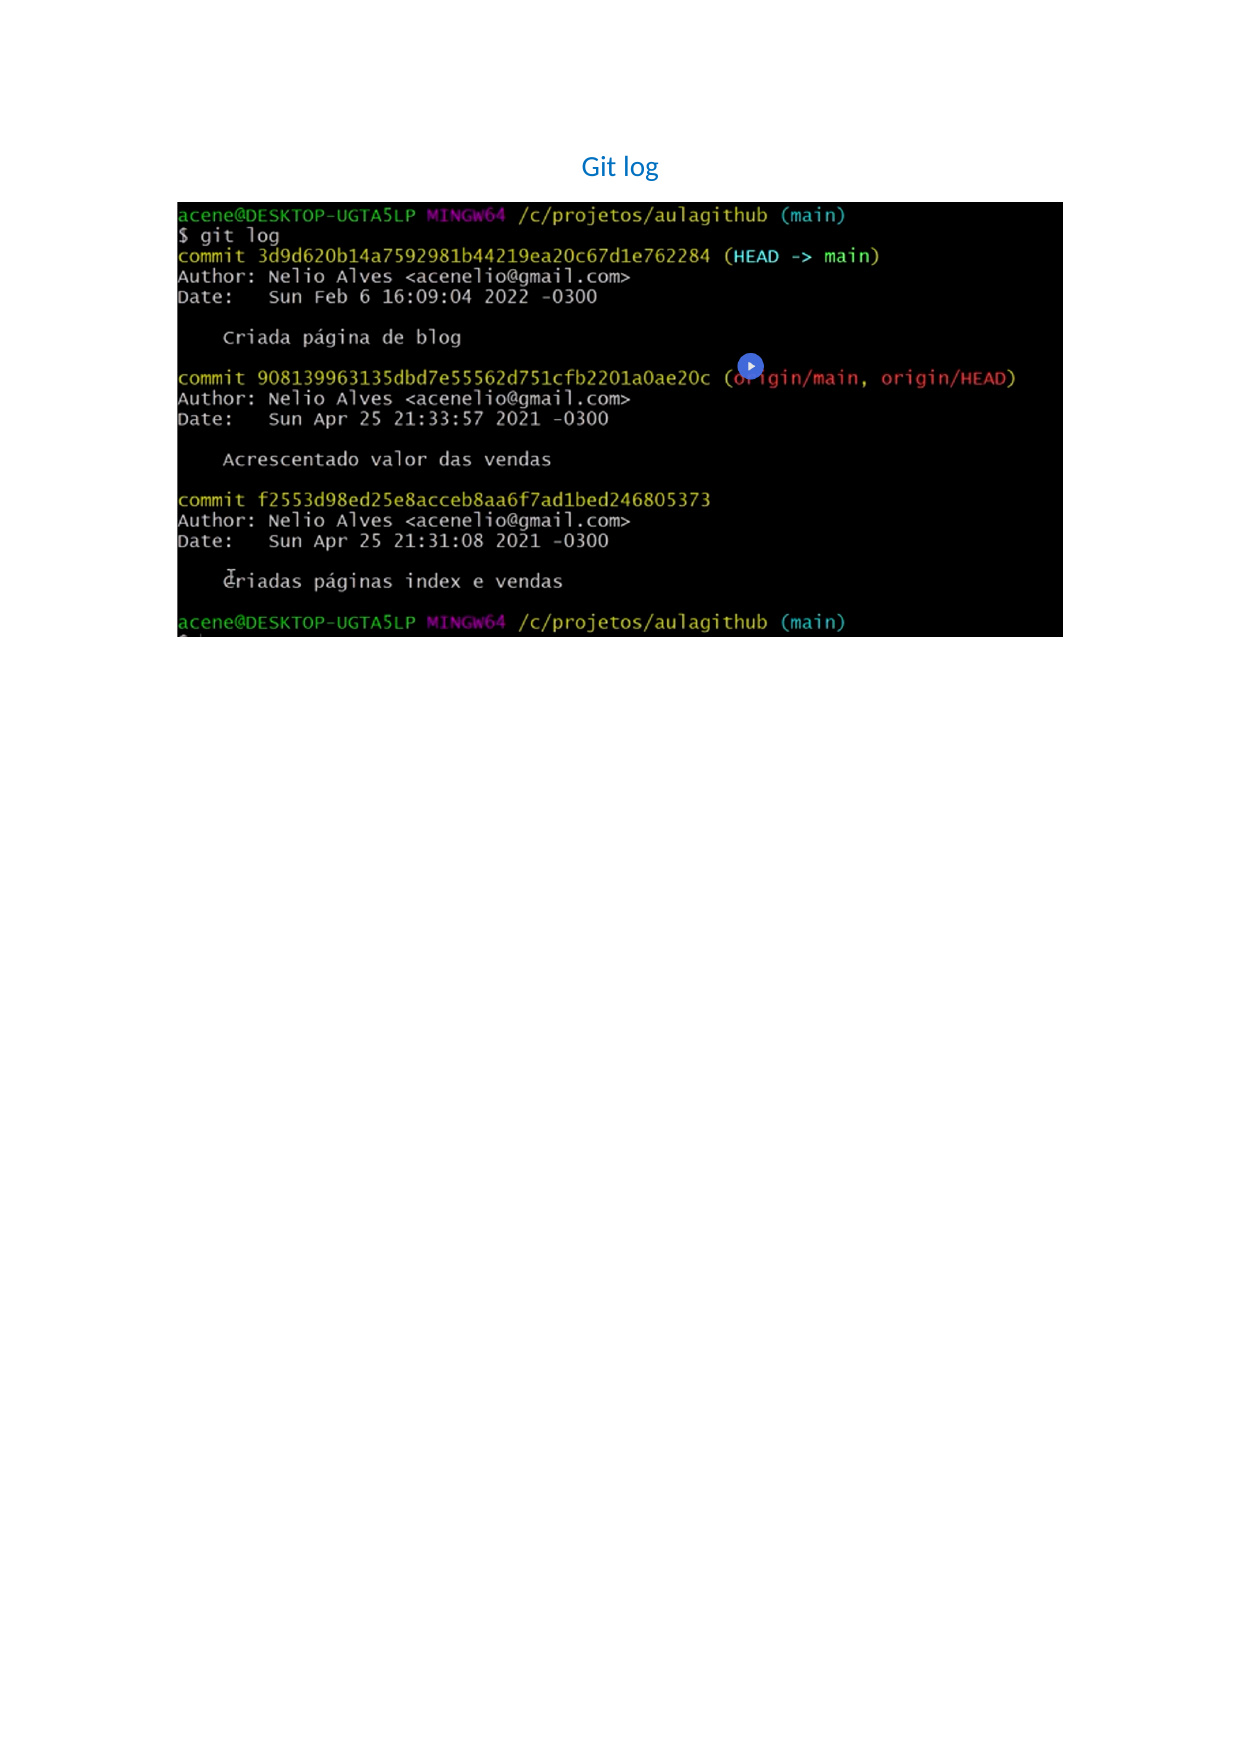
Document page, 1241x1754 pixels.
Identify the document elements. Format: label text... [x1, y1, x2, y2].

picture [177, 202, 1063, 637]
text Git log [177, 148, 1063, 183]
